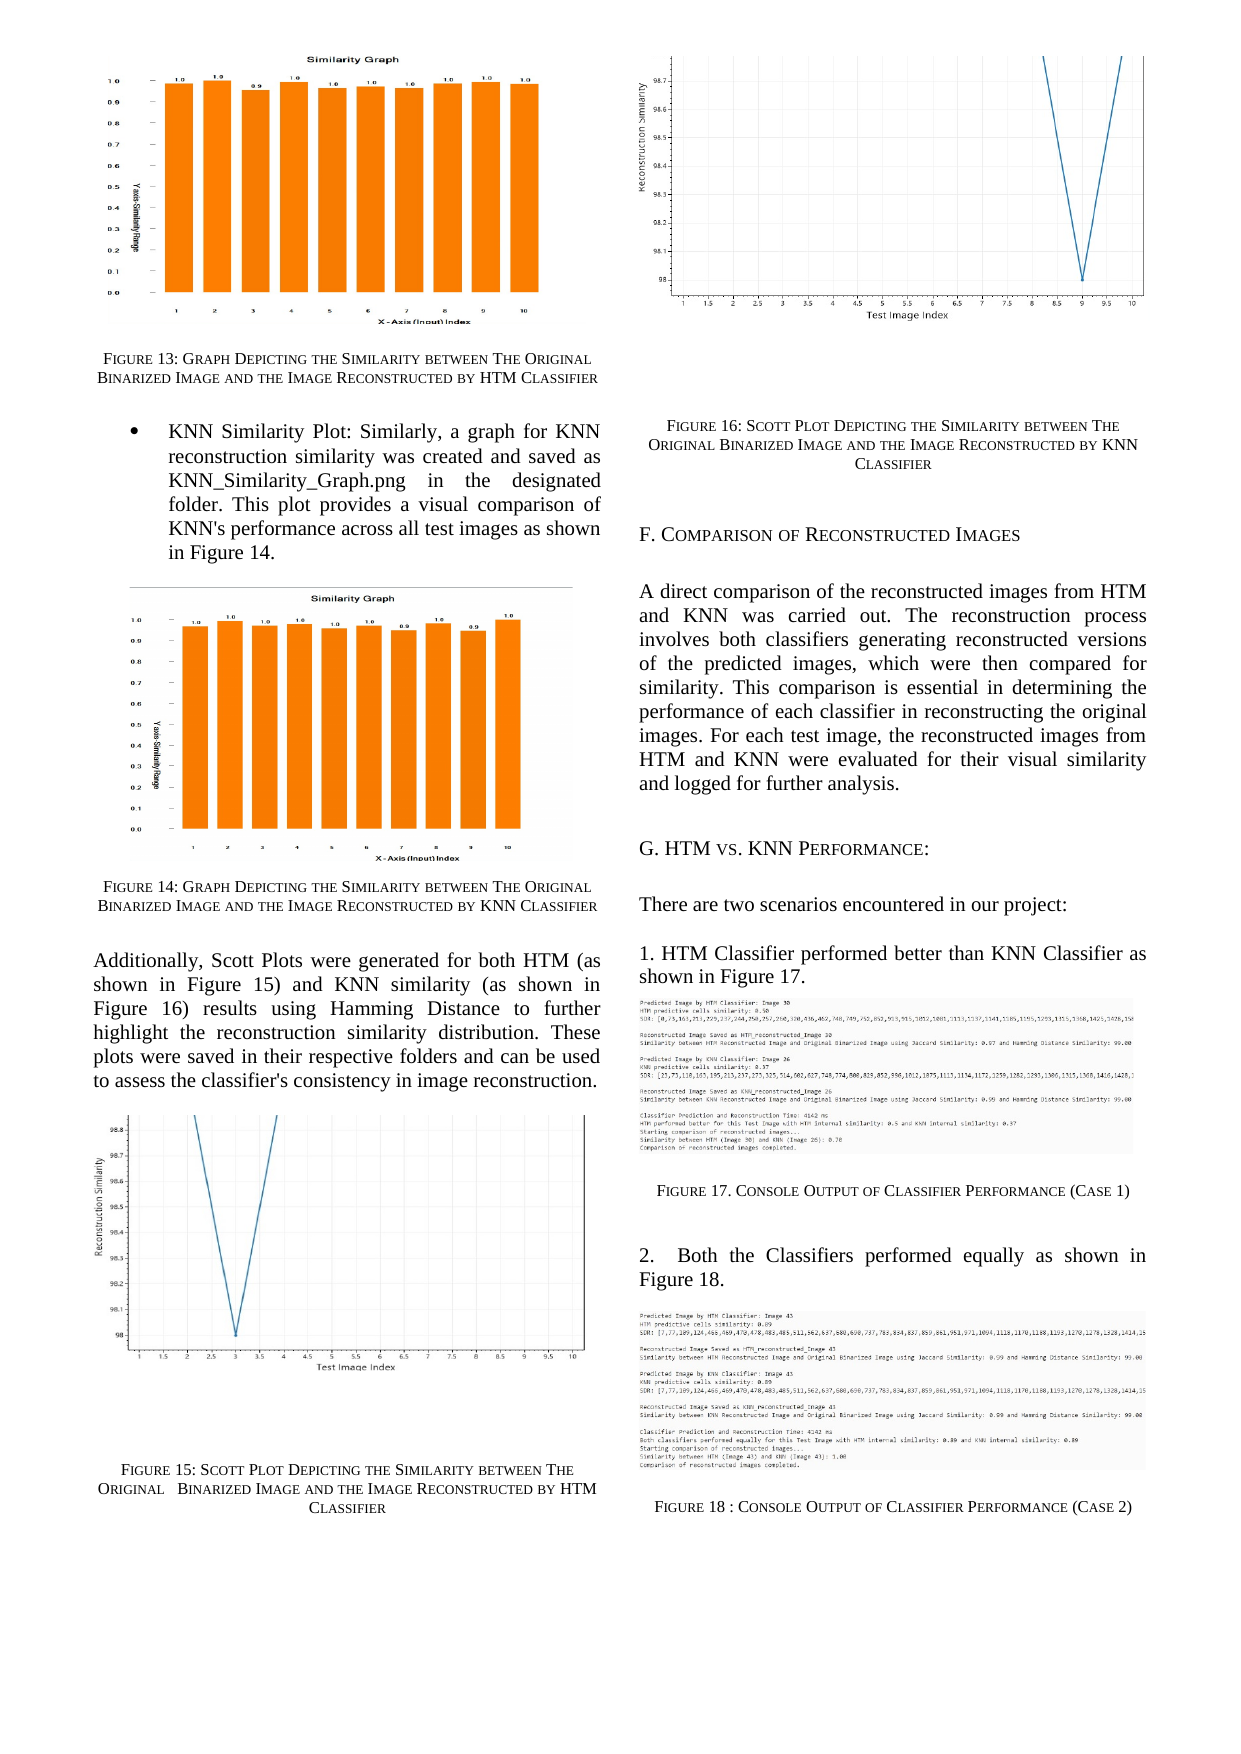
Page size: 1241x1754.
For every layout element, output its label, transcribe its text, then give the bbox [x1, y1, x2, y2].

subtitle G. HTM vs. KNN Performance: [639, 836, 1147, 860]
subtitle Figure 18 : Console Output of Classifier Performance (Case 2) [639, 1496, 1147, 1516]
picture [638, 1311, 1146, 1470]
picture [93, 1115, 590, 1371]
picture [129, 587, 573, 861]
picture [638, 998, 1134, 1154]
text There are two scenarios encountered in our project: [639, 892, 1147, 916]
subtitle Figure 15: Scott Plot Depicting the Similarity between The Original Binarized Image and the Image Reconstructed by HTM Classifier [93, 1460, 601, 1517]
subtitle Figure 13: Graph Depicting the Similarity between The Original Binarized Image and the Image Reconstructed by HTM Classifier [93, 349, 601, 387]
text 1. HTM Classifier performed better than KNN Classifier as shown in Figure 17. [639, 916, 1147, 988]
text 2. Both the Classifiers performed equally as shown in Figure 18. [639, 1243, 1147, 1291]
subtitle Figure 17. Console Output of Classifier Performance (Case 1) [639, 1181, 1147, 1200]
picture [107, 56, 587, 324]
picture [638, 56, 1153, 321]
subtitle Figure 14: Graph Depicting the Similarity between The Original Binarized Image and the Image Reconstructed by KNN Classifier [93, 877, 601, 915]
subtitle F. Comparison of Reconstructed Images [639, 522, 1147, 546]
text Additionally, Scott Plots were generated for both HTM (as shown in Figure 15) and KNN similarity (as shown in Figure 16) results using Hamming Distance to further highlight the reconstruction similarity distribution. These plots were saved in their respective folders and can be used to assess the classifier's consistency in image reconstruction. [93, 948, 601, 1092]
subtitle Figure 16: Scott Plot Depicting the Similarity between The Original Binarized Image and the Image Reconstructed by KNN Classifier [639, 416, 1147, 473]
list KNN Similarity Plot: Similarly, a graph for KNN reconstruction similarity was created and saved as KNN_Similarity_Graph.png in the designated folder. This plot provides a visual comparison of KNN's performance across all test images as shown in Figure 14. [131, 419, 601, 564]
text A direct comparison of the reconstructed images from HTM and KNN was carried out. The reconstruction process involves both classifiers generating reconstructed versions of the predicted images, which were then compared for similarity. This comparison is essential in determining the performance of each classifier in reconstructing the original images. For each test image, the reconstructed images from HTM and KNN were evaluated for their visual similarity and logged for further analysis. [639, 578, 1147, 795]
